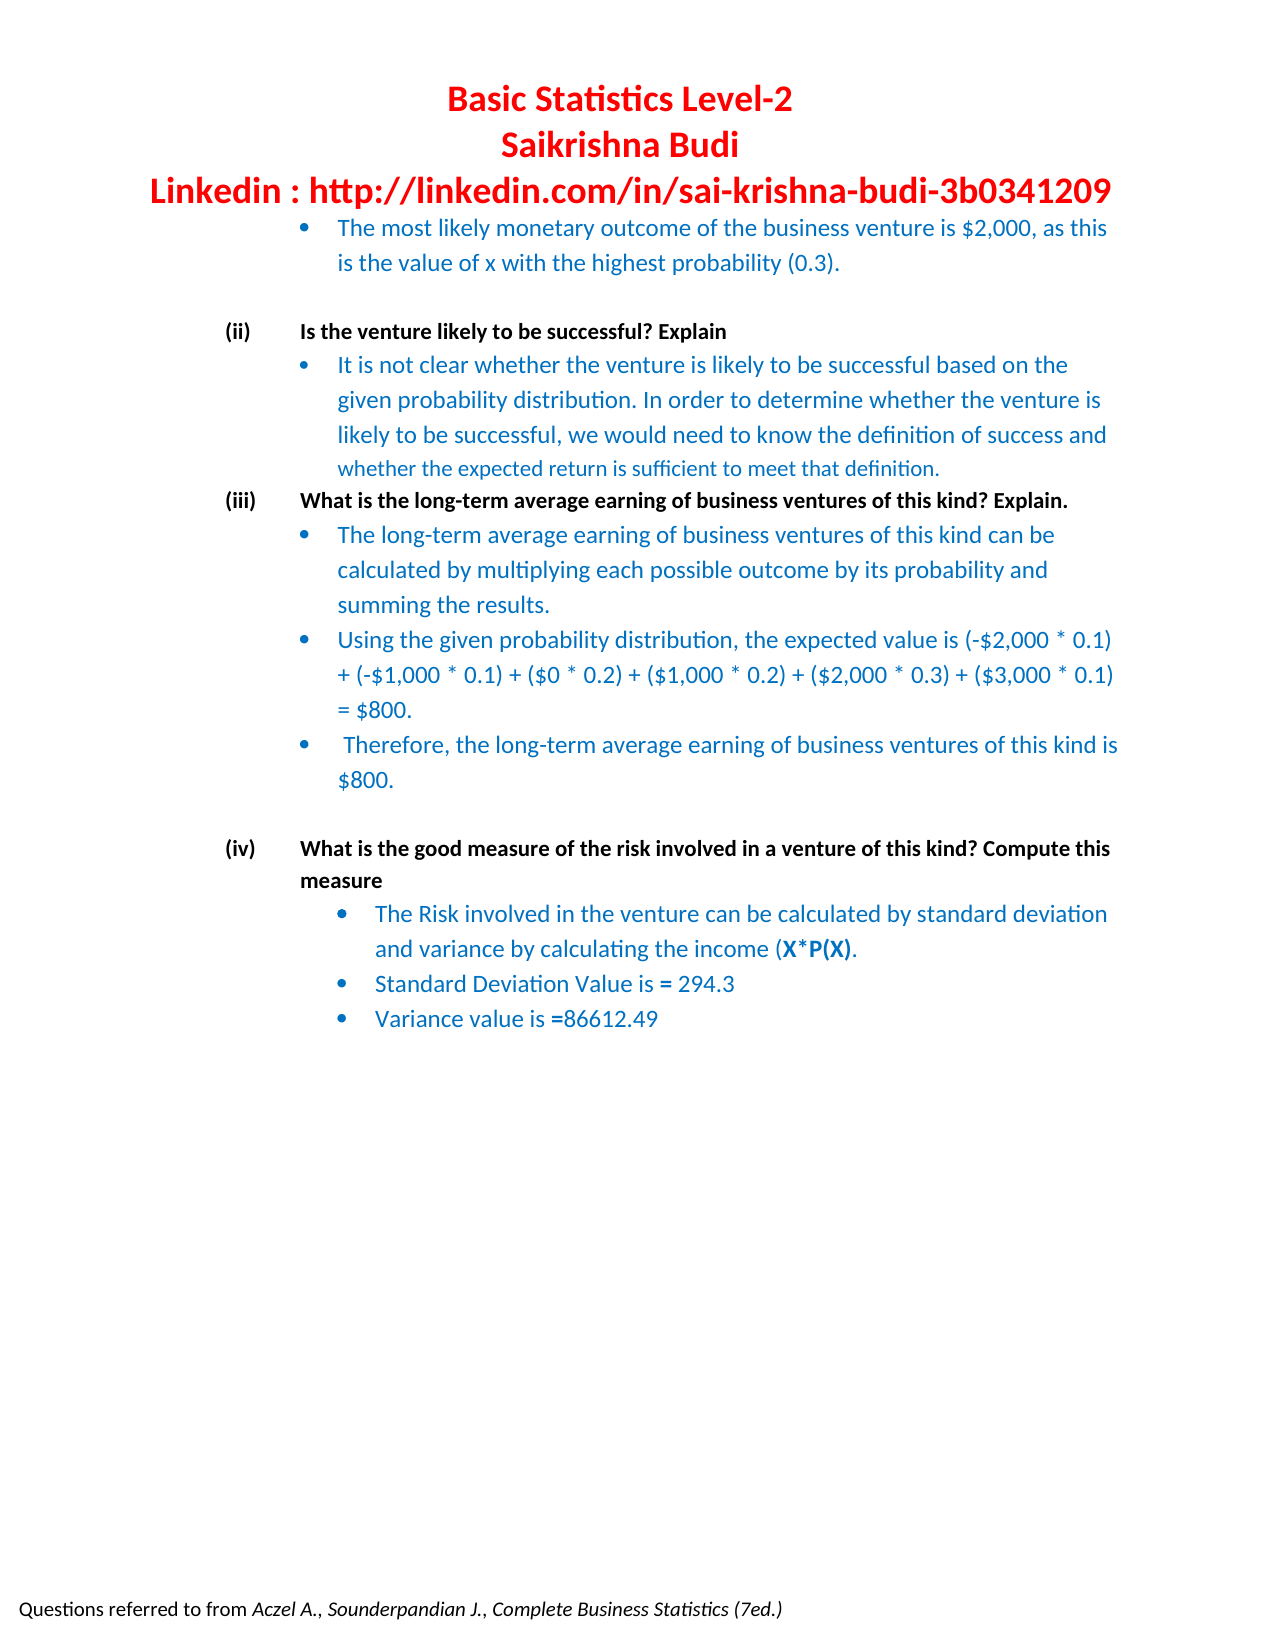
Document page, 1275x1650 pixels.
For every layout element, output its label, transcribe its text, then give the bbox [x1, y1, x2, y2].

list Variance value is =86612.49 [337, 1003, 1125, 1034]
list The most likely monetary outcome of the business venture is $2,000, as this is the value of x with the highest probability (0.3). [300, 212, 1125, 278]
list Standard Deviation Value is = 294.3 [337, 968, 1125, 999]
list It is not clear whether the venture is likely to be successful based on the given probability distribution. In order to determine whether the venture is likely to be successful, we would need to know the definition of success and whether the expected return is sufficient to meet that definition. [300, 350, 1125, 482]
list What is the good measure of the risk involved in a venture of this kind? Compute this measure [225, 834, 1125, 894]
list Is the venture likely to be successful? Explain [225, 317, 1125, 346]
list The long-term average earning of business ventures of this kind can be calculated by multiplying each possible outcome by its probability and summing the results. [300, 519, 1125, 619]
list What is the long-term average earning of business ventures of this kind? Explain. [225, 487, 1125, 514]
list Therefore, the long-term average earning of business ventures of this kind is $800. [300, 729, 1125, 794]
list The Risk involved in the venture can be calculated by standard deviation and variance by calculating the income (X*P(X). [337, 898, 1125, 964]
list Using the given probability distribution, the expected value is (-$2,000 * 0.1) + (-$1,000 * 0.1) + ($0 * 0.2) + ($1,000 * 0.2) + ($2,000 * 0.3) + ($3,000 * 0.1) = $800. [300, 624, 1125, 724]
